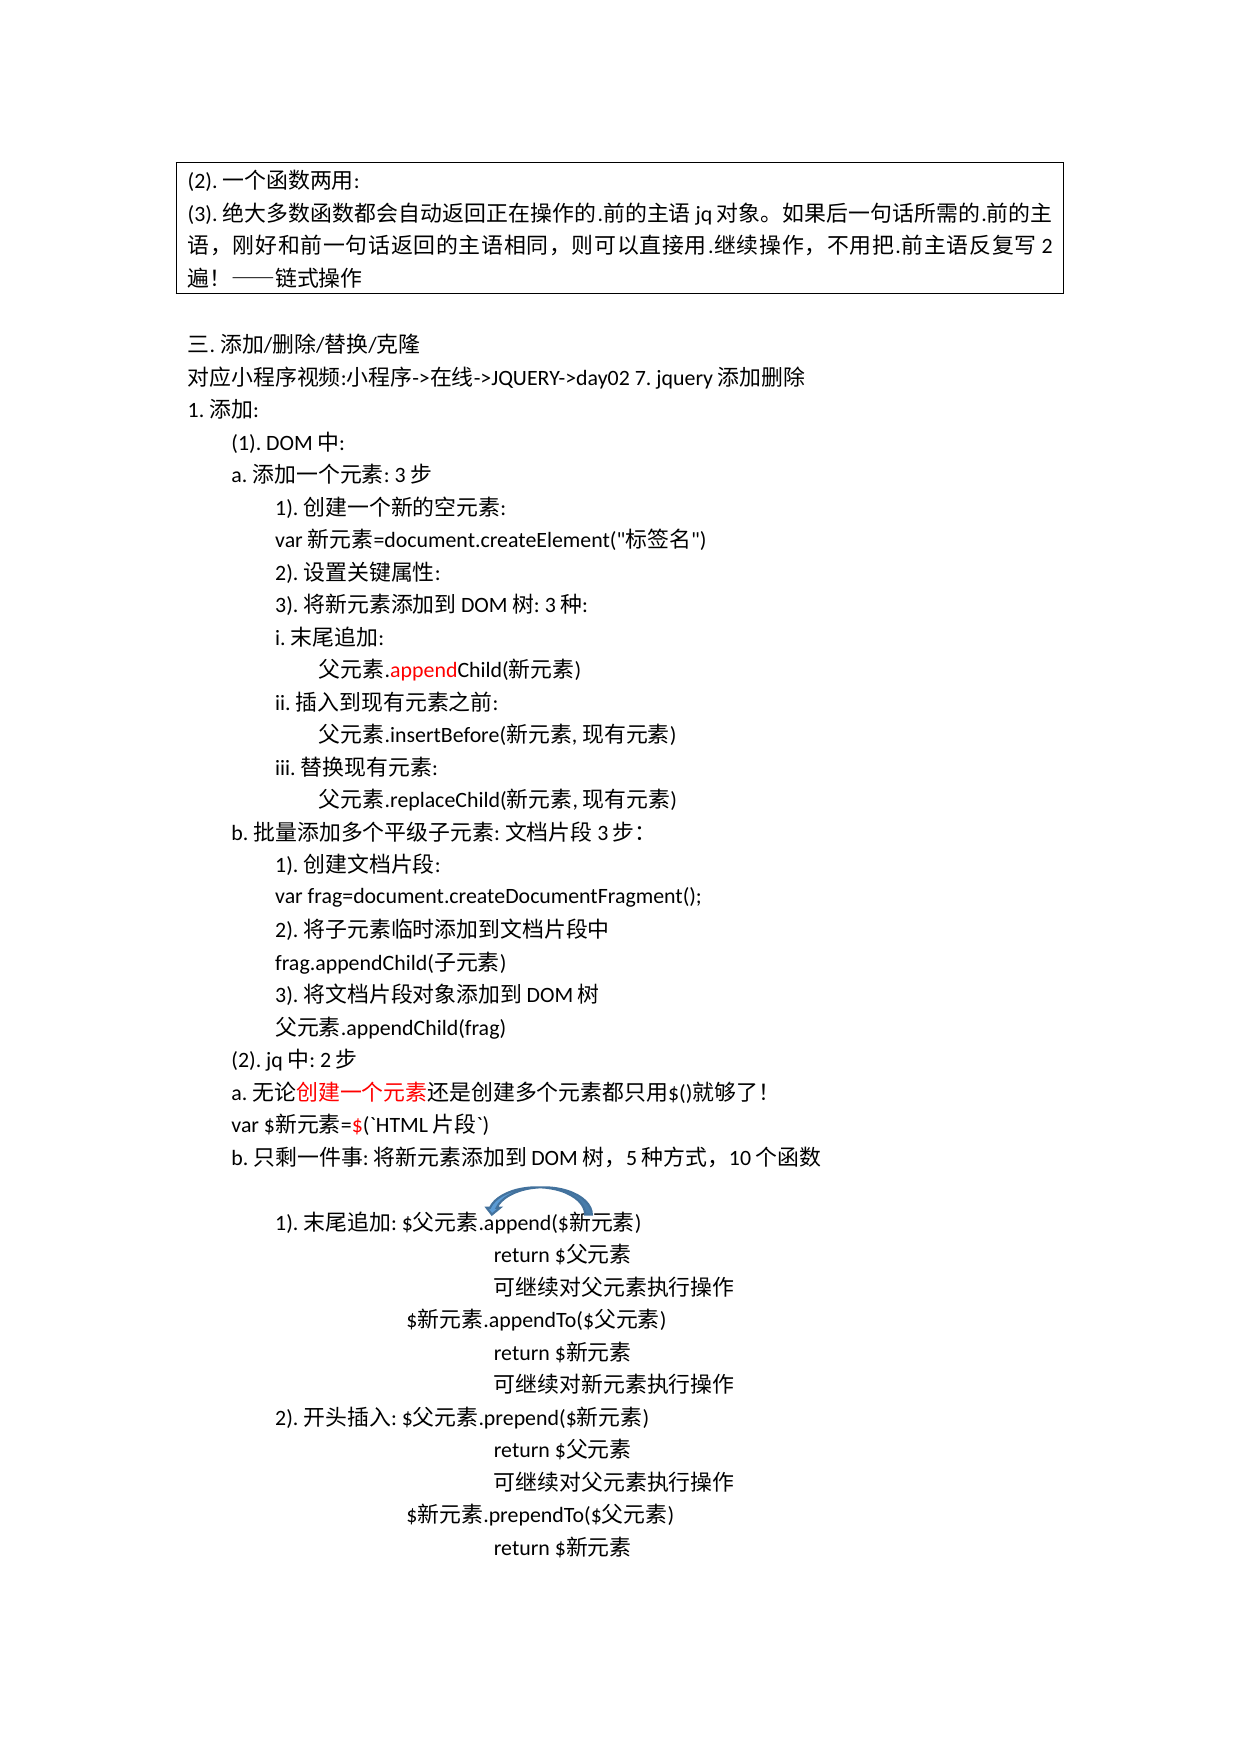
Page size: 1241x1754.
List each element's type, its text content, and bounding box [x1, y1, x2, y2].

text return $父元素 [187, 1432, 1053, 1464]
text 3). 将新元素添加到DOM树: 3种: [187, 587, 1053, 619]
text return $新元素 [187, 1334, 1053, 1367]
text 父元素.appendChild(新元素) [187, 652, 1053, 684]
text var 新元素=document.createElement("标签名") [187, 522, 1053, 554]
text $新元素.appendTo($父元素) [187, 1302, 1053, 1334]
text (2). jq中: 2步 [187, 1042, 1053, 1074]
text 3). 将文档片段对象添加到DOM树 [187, 977, 1053, 1009]
text 1). 创建一个新的空元素: [187, 489, 1053, 522]
text 父元素.replaceChild(新元素, 现有元素) [187, 782, 1053, 814]
text (1). DOM中: [187, 424, 1053, 457]
text return $新元素 [187, 1529, 1053, 1562]
text 三. 添加/删除/替换/克隆 [187, 327, 1053, 359]
text 1). 创建文档片段: [187, 847, 1053, 879]
text ii. 插入到现有元素之前: [187, 684, 1053, 717]
text 父元素.insertBefore(新元素, 现有元素) [187, 717, 1053, 749]
text 可继续对父元素执行操作 [187, 1269, 1053, 1302]
text iii. 替换现有元素: [187, 749, 1053, 782]
text a. 无论创建一个元素还是创建多个元素都只用$()就够了！ [187, 1074, 1053, 1107]
text 2). 设置关键属性: [187, 554, 1053, 587]
text i. 末尾追加: [187, 619, 1053, 652]
text 可继续对父元素执行操作 [187, 1464, 1053, 1497]
text frag.appendChild(子元素) [187, 944, 1053, 977]
text b. 只剩一件事: 将新元素添加到DOM树，5种方式，10个函数 [187, 1139, 1053, 1172]
text 1. 添加: [187, 392, 1053, 424]
text $新元素.prependTo($父元素) [187, 1497, 1053, 1529]
text a. 添加一个元素: 3步 [187, 457, 1053, 489]
text var frag=document.createDocumentFragment(); [187, 879, 1053, 912]
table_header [177, 163, 1063, 293]
text 2). 开头插入: $父元素.prepend($新元素) [187, 1399, 1053, 1432]
text 父元素.appendChild(frag) [187, 1009, 1053, 1042]
text 2). 将子元素临时添加到文档片段中 [187, 912, 1053, 944]
text b. 批量添加多个平级子元素: 文档片段 3步： [187, 814, 1053, 847]
text 对应小程序视频:小程序->在线->JQUERY->day02 7. jquery添加删除 [187, 359, 1053, 392]
text return $父元素 [187, 1237, 1053, 1269]
text var $新元素=$(`HTML片段`) [187, 1107, 1053, 1139]
text 1). 末尾追加: $父元素.append($新元素) [187, 1204, 1053, 1237]
text 可继续对新元素执行操作 [187, 1367, 1053, 1399]
